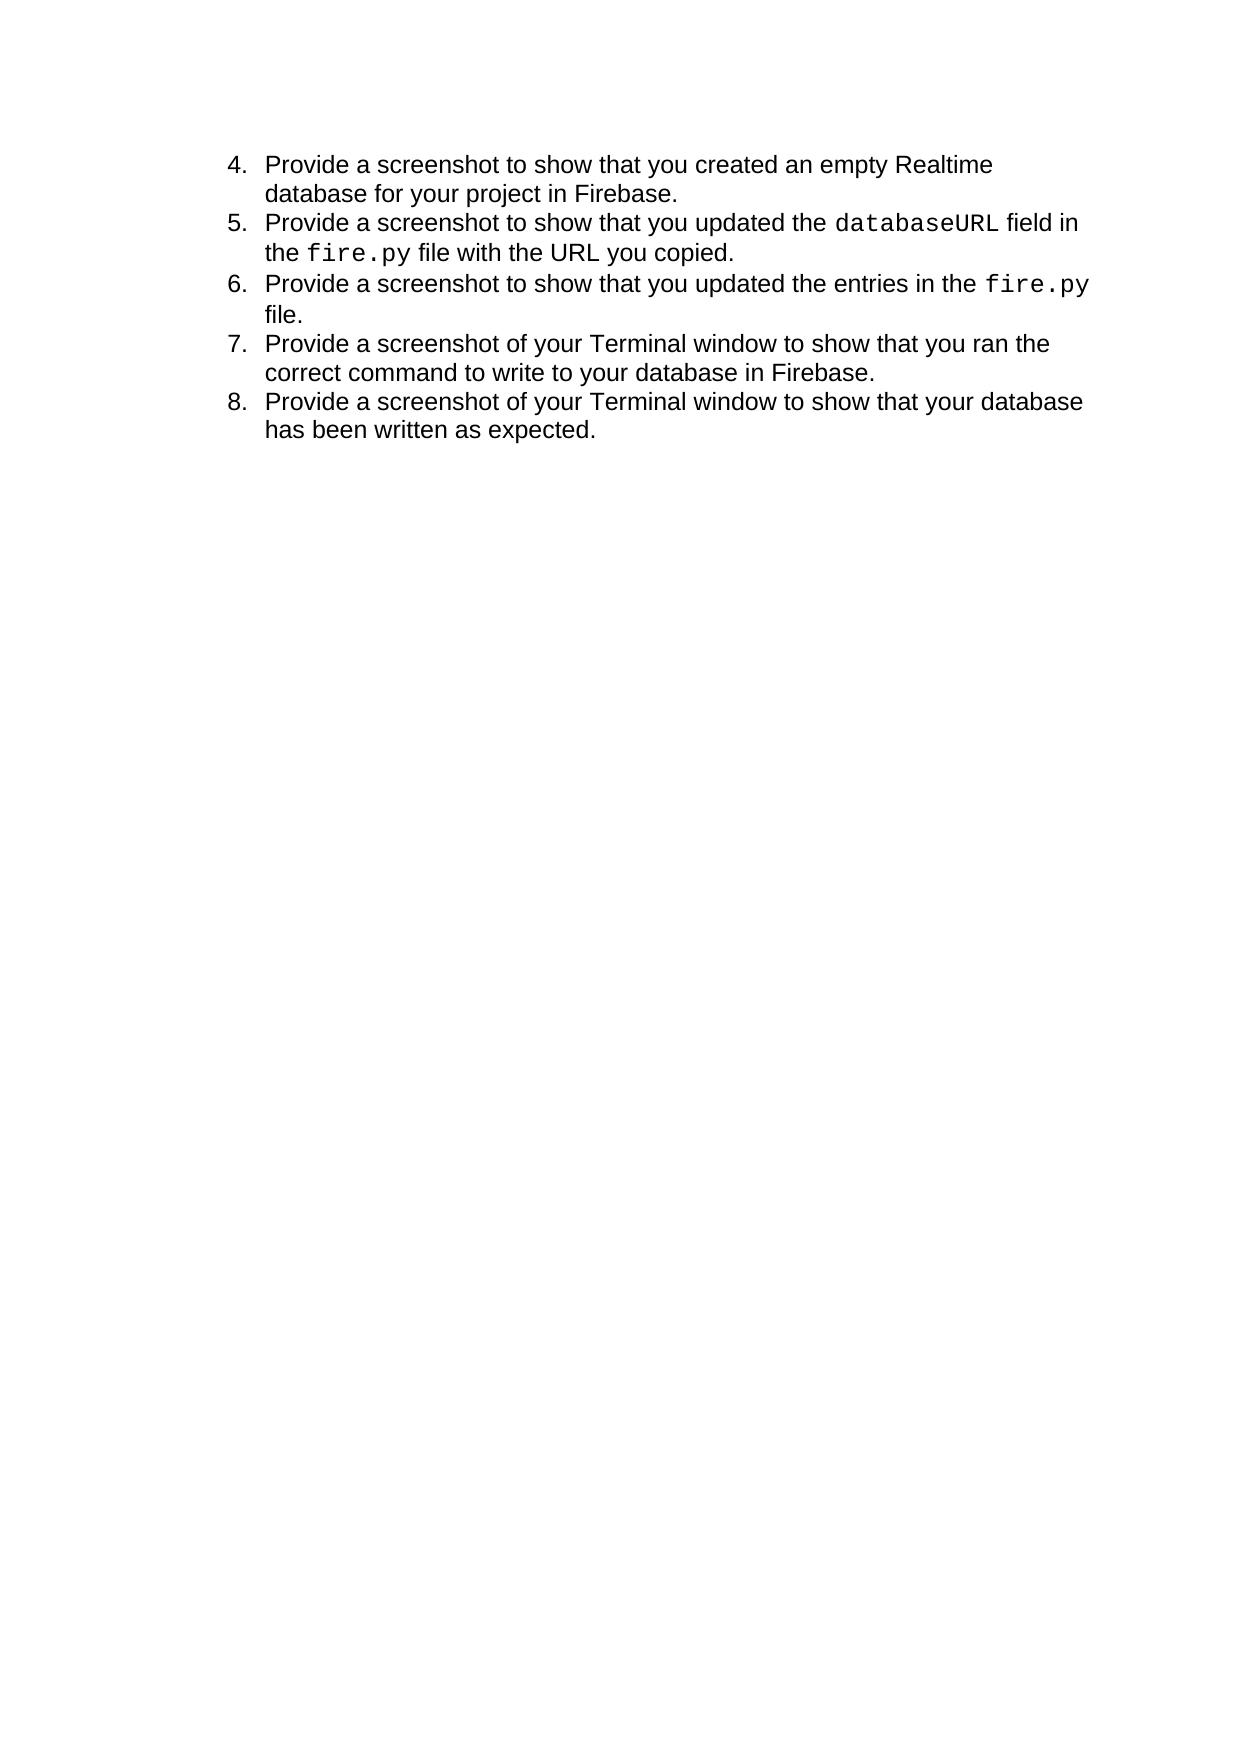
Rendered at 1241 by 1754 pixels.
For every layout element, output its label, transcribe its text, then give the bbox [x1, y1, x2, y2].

list Provide a screenshot to show that you updated the databaseURL field in the fire.py file with the URL you copied. [227, 207, 1090, 269]
list Provide a screenshot of your Terminal window to show that you ran the correct command to write to your database in Firebase. [227, 329, 1090, 387]
list Provide a screenshot to show that you created an empty Realtime database for your project in Firebase. [227, 150, 1090, 207]
list Provide a screenshot to show that you updated the entries in the fire.py file. [227, 269, 1090, 329]
list Provide a screenshot of your Terminal window to show that your database has been written as expected. [227, 387, 1090, 444]
